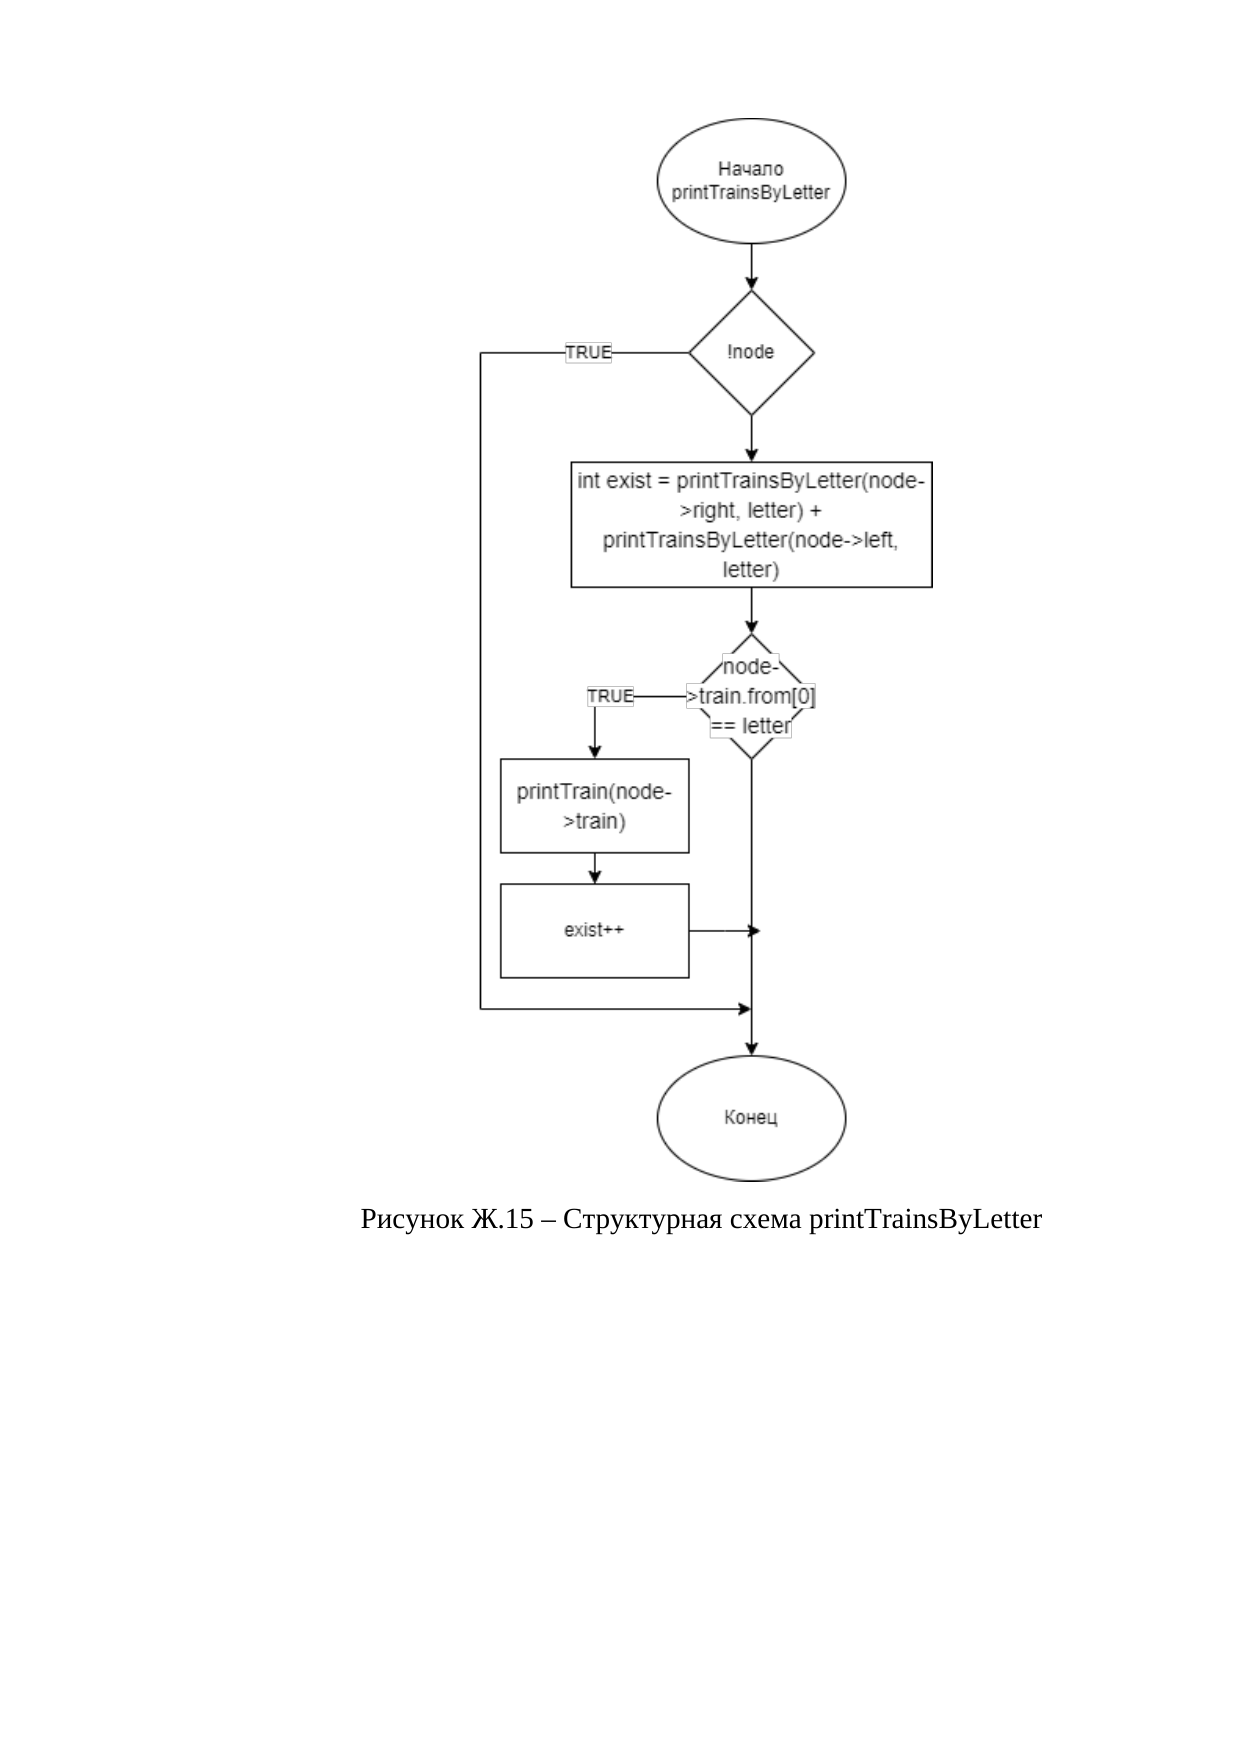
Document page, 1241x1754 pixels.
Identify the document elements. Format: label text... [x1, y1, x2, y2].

text Рисунок Ж.15 – Структурная схема printTrainsByLetter [177, 1201, 1152, 1234]
picture [469, 118, 933, 1182]
